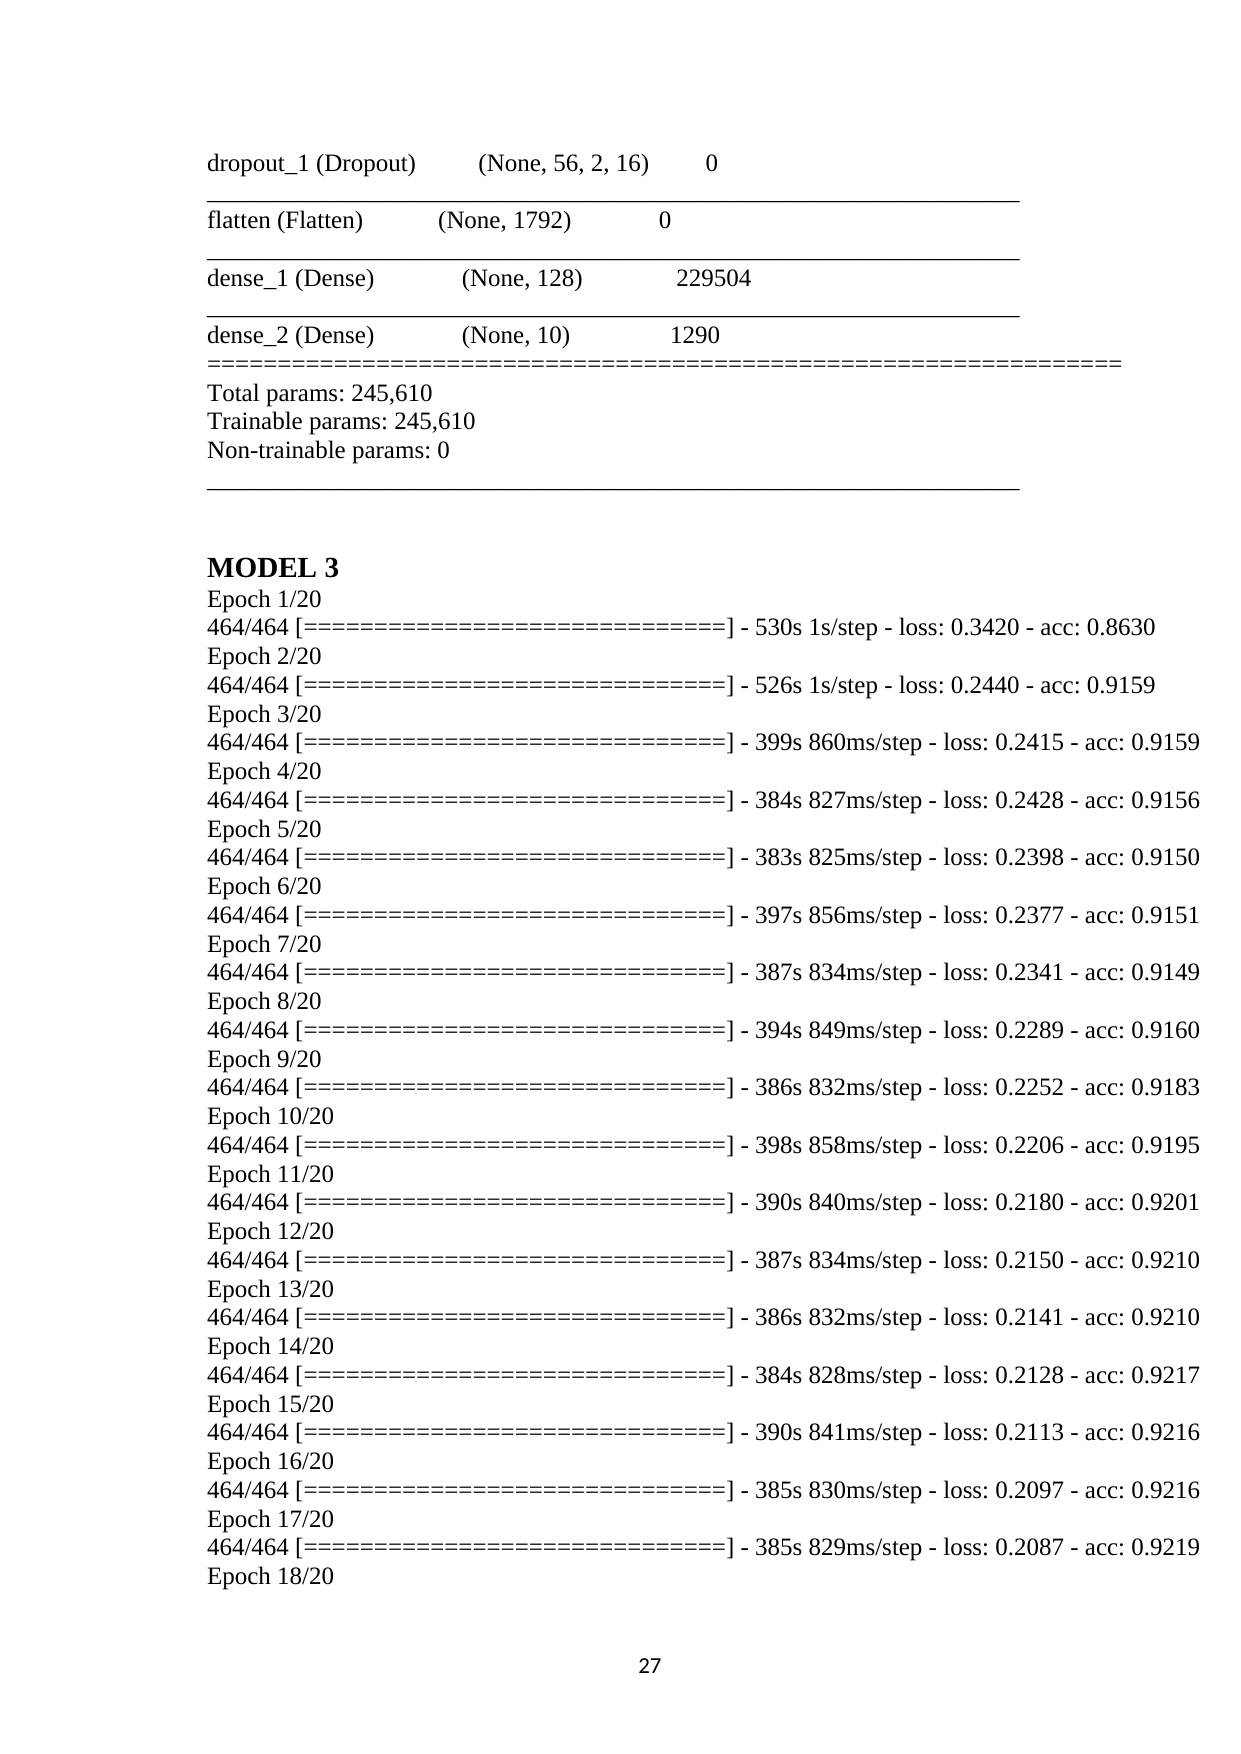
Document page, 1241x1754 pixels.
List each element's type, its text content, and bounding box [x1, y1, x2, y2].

text 464/464 [==============================] - 385s 829ms/step - loss: 0.2087 - acc: 0.9219 [207, 1532, 1210, 1561]
text ================================================================= [207, 349, 1210, 378]
text 464/464 [==============================] - 387s 834ms/step - loss: 0.2150 - acc: 0.9210 [207, 1245, 1210, 1274]
text 464/464 [==============================] - 390s 841ms/step - loss: 0.2113 - acc: 0.9216 [207, 1417, 1210, 1446]
text 464/464 [==============================] - 398s 858ms/step - loss: 0.2206 - acc: 0.9195 [207, 1130, 1210, 1159]
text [207, 176, 1210, 205]
text Epoch 18/20 [207, 1561, 1210, 1590]
text Epoch 10/20 [207, 1101, 1210, 1130]
text 464/464 [==============================] - 384s 828ms/step - loss: 0.2128 - acc: 0.9217 [207, 1360, 1210, 1389]
text 464/464 [==============================] - 384s 827ms/step - loss: 0.2428 - acc: 0.9156 [207, 785, 1210, 814]
text Epoch 11/20 [207, 1159, 1210, 1187]
text 464/464 [==============================] - 394s 849ms/step - loss: 0.2289 - acc: 0.9160 [207, 1015, 1210, 1044]
text 464/464 [==============================] - 397s 856ms/step - loss: 0.2377 - acc: 0.9151 [207, 900, 1210, 929]
text Epoch 15/20 [207, 1389, 1210, 1417]
text flatten (Flatten) (None, 1792) 0 [207, 205, 1210, 234]
text 464/464 [==============================] - 526s 1s/step - loss: 0.2440 - acc: 0.9159 [207, 670, 1210, 699]
text Epoch 16/20 [207, 1446, 1210, 1475]
text 464/464 [==============================] - 390s 840ms/step - loss: 0.2180 - acc: 0.9201 [207, 1187, 1210, 1216]
text Epoch 8/20 [207, 986, 1210, 1015]
text Trainable params: 245,610 [207, 406, 1210, 435]
text 464/464 [==============================] - 385s 830ms/step - loss: 0.2097 - acc: 0.9216 [207, 1475, 1210, 1504]
text 464/464 [==============================] - 386s 832ms/step - loss: 0.2141 - acc: 0.9210 [207, 1302, 1210, 1331]
text dense_1 (Dense) (None, 128) 229504 [207, 263, 1210, 291]
text Epoch 1/20 [207, 584, 1210, 612]
text Epoch 14/20 [207, 1331, 1210, 1360]
text 464/464 [==============================] - 386s 832ms/step - loss: 0.2252 - acc: 0.9183 [207, 1072, 1210, 1101]
text 464/464 [==============================] - 530s 1s/step - loss: 0.3420 - acc: 0.8630 [207, 612, 1210, 641]
text MODEL 3 [207, 550, 1210, 584]
text Epoch 9/20 [207, 1044, 1210, 1072]
text Epoch 7/20 [207, 929, 1210, 957]
text Epoch 6/20 [207, 871, 1210, 900]
text 464/464 [==============================] - 387s 834ms/step - loss: 0.2341 - acc: 0.9149 [207, 957, 1210, 986]
text Epoch 13/20 [207, 1274, 1210, 1302]
text Epoch 3/20 [207, 699, 1210, 727]
text Epoch 2/20 [207, 641, 1210, 670]
text dropout_1 (Dropout) (None, 56, 2, 16) 0 [207, 148, 1210, 176]
text Non-trainable params: 0 [207, 435, 1210, 464]
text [207, 234, 1210, 263]
text Epoch 17/20 [207, 1504, 1210, 1532]
text Epoch 5/20 [207, 814, 1210, 842]
text 464/464 [==============================] - 399s 860ms/step - loss: 0.2415 - acc: 0.9159 [207, 727, 1210, 756]
text _________________________________________________________________ [207, 291, 1210, 320]
text 464/464 [==============================] - 383s 825ms/step - loss: 0.2398 - acc: 0.9150 [207, 842, 1210, 871]
text Total params: 245,610 [207, 378, 1210, 406]
text _________________________________________________________________ [207, 464, 1210, 493]
text dense_2 (Dense) (None, 10) 1290 [207, 320, 1210, 349]
text Epoch 4/20 [207, 756, 1210, 785]
text Epoch 12/20 [207, 1216, 1210, 1245]
